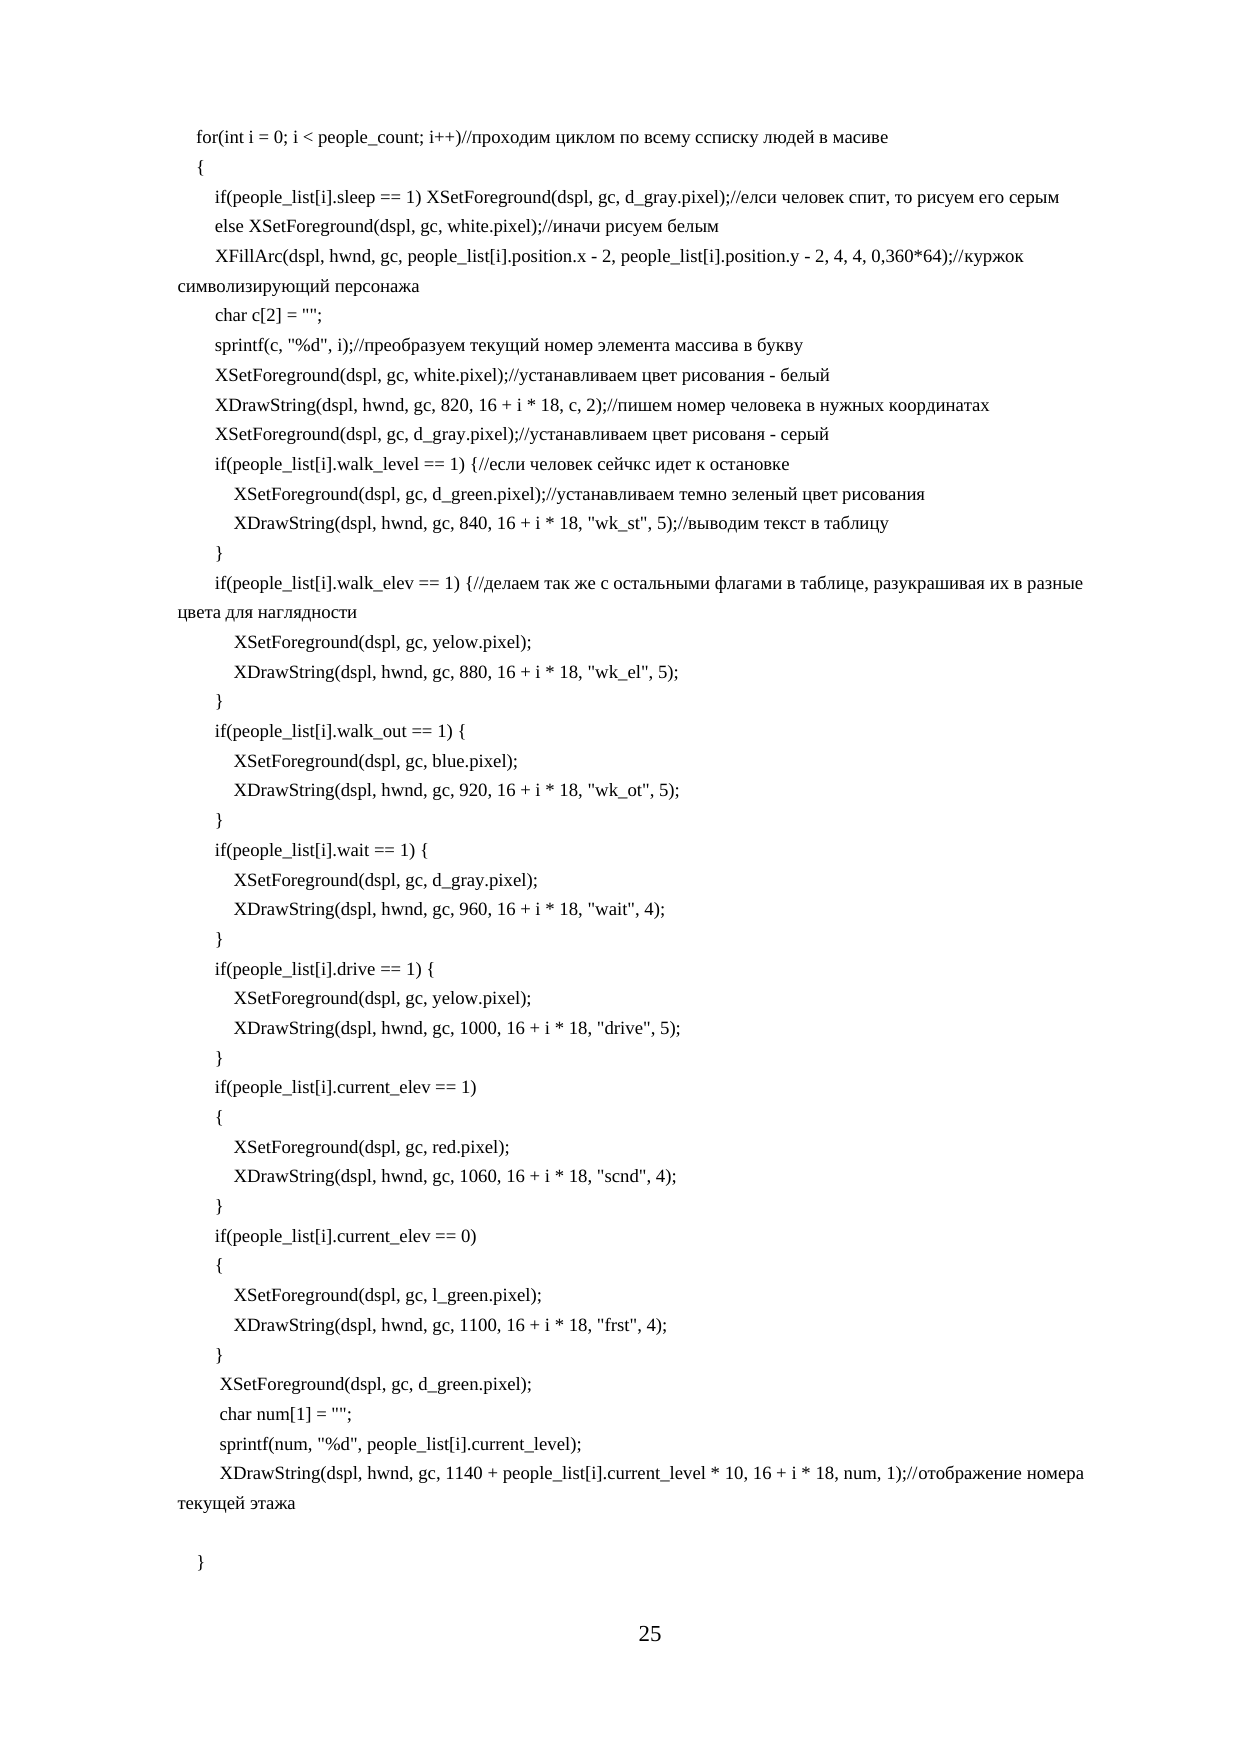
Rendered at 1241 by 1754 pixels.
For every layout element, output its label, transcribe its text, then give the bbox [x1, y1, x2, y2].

text char c[2] = ""; [177, 296, 1122, 326]
text if(people_list[i].current_elev == 1) [177, 1068, 1122, 1098]
text XSetForeground(dspl, gc, d_gray.pixel);//устанавливаем цвет рисованя - серый [177, 415, 1122, 445]
text XDrawString(dspl, hwnd, gc, 1000, 16 + i * 18, "drive", 5); [177, 1009, 1122, 1038]
text } [177, 1543, 1122, 1573]
text XDrawString(dspl, hwnd, gc, 880, 16 + i * 18, "wk_el", 5); [177, 652, 1122, 682]
text } [177, 1335, 1122, 1365]
text if(people_list[i].sleep == 1) XSetForeground(dspl, gc, d_gray.pixel);//елси человек спит, то рисуем его серым [177, 177, 1122, 207]
text XSetForeground(dspl, gc, red.pixel); [177, 1127, 1122, 1157]
text } [177, 534, 1122, 563]
text XDrawString(dspl, hwnd, gc, 820, 16 + i * 18, c, 2);//пишем номер человека в нужных координатах [177, 385, 1122, 415]
text XSetForeground(dspl, gc, yelow.pixel); [177, 623, 1122, 652]
text XDrawString(dspl, hwnd, gc, 1100, 16 + i * 18, "frst", 4); [177, 1306, 1122, 1335]
text } [177, 1187, 1122, 1217]
text { [177, 148, 1122, 177]
text XDrawString(dspl, hwnd, gc, 1060, 16 + i * 18, "scnd", 4); [177, 1157, 1122, 1187]
text { [177, 1098, 1122, 1127]
text XDrawString(dspl, hwnd, gc, 960, 16 + i * 18, "wait", 4); [177, 890, 1122, 920]
text sprintf(c, "%d", i);//преобразуем текущий номер элемента массива в букву [177, 326, 1122, 356]
text else XSetForeground(dspl, gc, white.pixel);//иначи рисуем белым [177, 207, 1122, 237]
text char num[1] = ""; [177, 1395, 1122, 1424]
text if(people_list[i].walk_out == 1) { [177, 712, 1122, 742]
text if(people_list[i].wait == 1) { [177, 831, 1122, 860]
text if(people_list[i].drive == 1) { [177, 949, 1122, 979]
text XSetForeground(dspl, gc, d_green.pixel); [177, 1365, 1122, 1395]
text XDrawString(dspl, hwnd, gc, 1140 + people_list[i].current_level * 10, 16 + i * 18, num, 1);//отображение номера текущей этажа [177, 1454, 1122, 1513]
text if(people_list[i].walk_level == 1) {//если человек сейчкс идет к остановке [177, 445, 1122, 474]
text XSetForeground(dspl, gc, d_gray.pixel); [177, 860, 1122, 890]
text XDrawString(dspl, hwnd, gc, 920, 16 + i * 18, "wk_ot", 5); [177, 771, 1122, 801]
text XDrawString(dspl, hwnd, gc, 840, 16 + i * 18, "wk_st", 5);//выводим текст в таблицу [177, 504, 1122, 534]
text sprintf(num, "%d", people_list[i].current_level); [177, 1424, 1122, 1454]
text if(people_list[i].walk_elev == 1) {//делаем так же с остальными флагами в таблице, разукрашивая их в разные цвета для наглядности [177, 563, 1122, 623]
text XSetForeground(dspl, gc, l_green.pixel); [177, 1276, 1122, 1306]
text } [177, 801, 1122, 831]
text } [177, 920, 1122, 949]
text for(int i = 0; i < people_count; i++)//проходим циклом по всему ссписку людей в масиве [177, 118, 1122, 148]
text { [177, 1246, 1122, 1276]
text XFillArc(dspl, hwnd, gc, people_list[i].position.x - 2, people_list[i].position.y - 2, 4, 4, 0,360*64);//куржок символизирующий персонажа [177, 237, 1122, 296]
text } [177, 1038, 1122, 1068]
text if(people_list[i].current_elev == 0) [177, 1217, 1122, 1246]
text XSetForeground(dspl, gc, blue.pixel); [177, 742, 1122, 771]
text XSetForeground(dspl, gc, white.pixel);//устанавливаем цвет рисования - белый [177, 356, 1122, 385]
text XSetForeground(dspl, gc, yelow.pixel); [177, 979, 1122, 1009]
text } [177, 682, 1122, 712]
text XSetForeground(dspl, gc, d_green.pixel);//устанавливаем темно зеленый цвет рисования [177, 474, 1122, 504]
